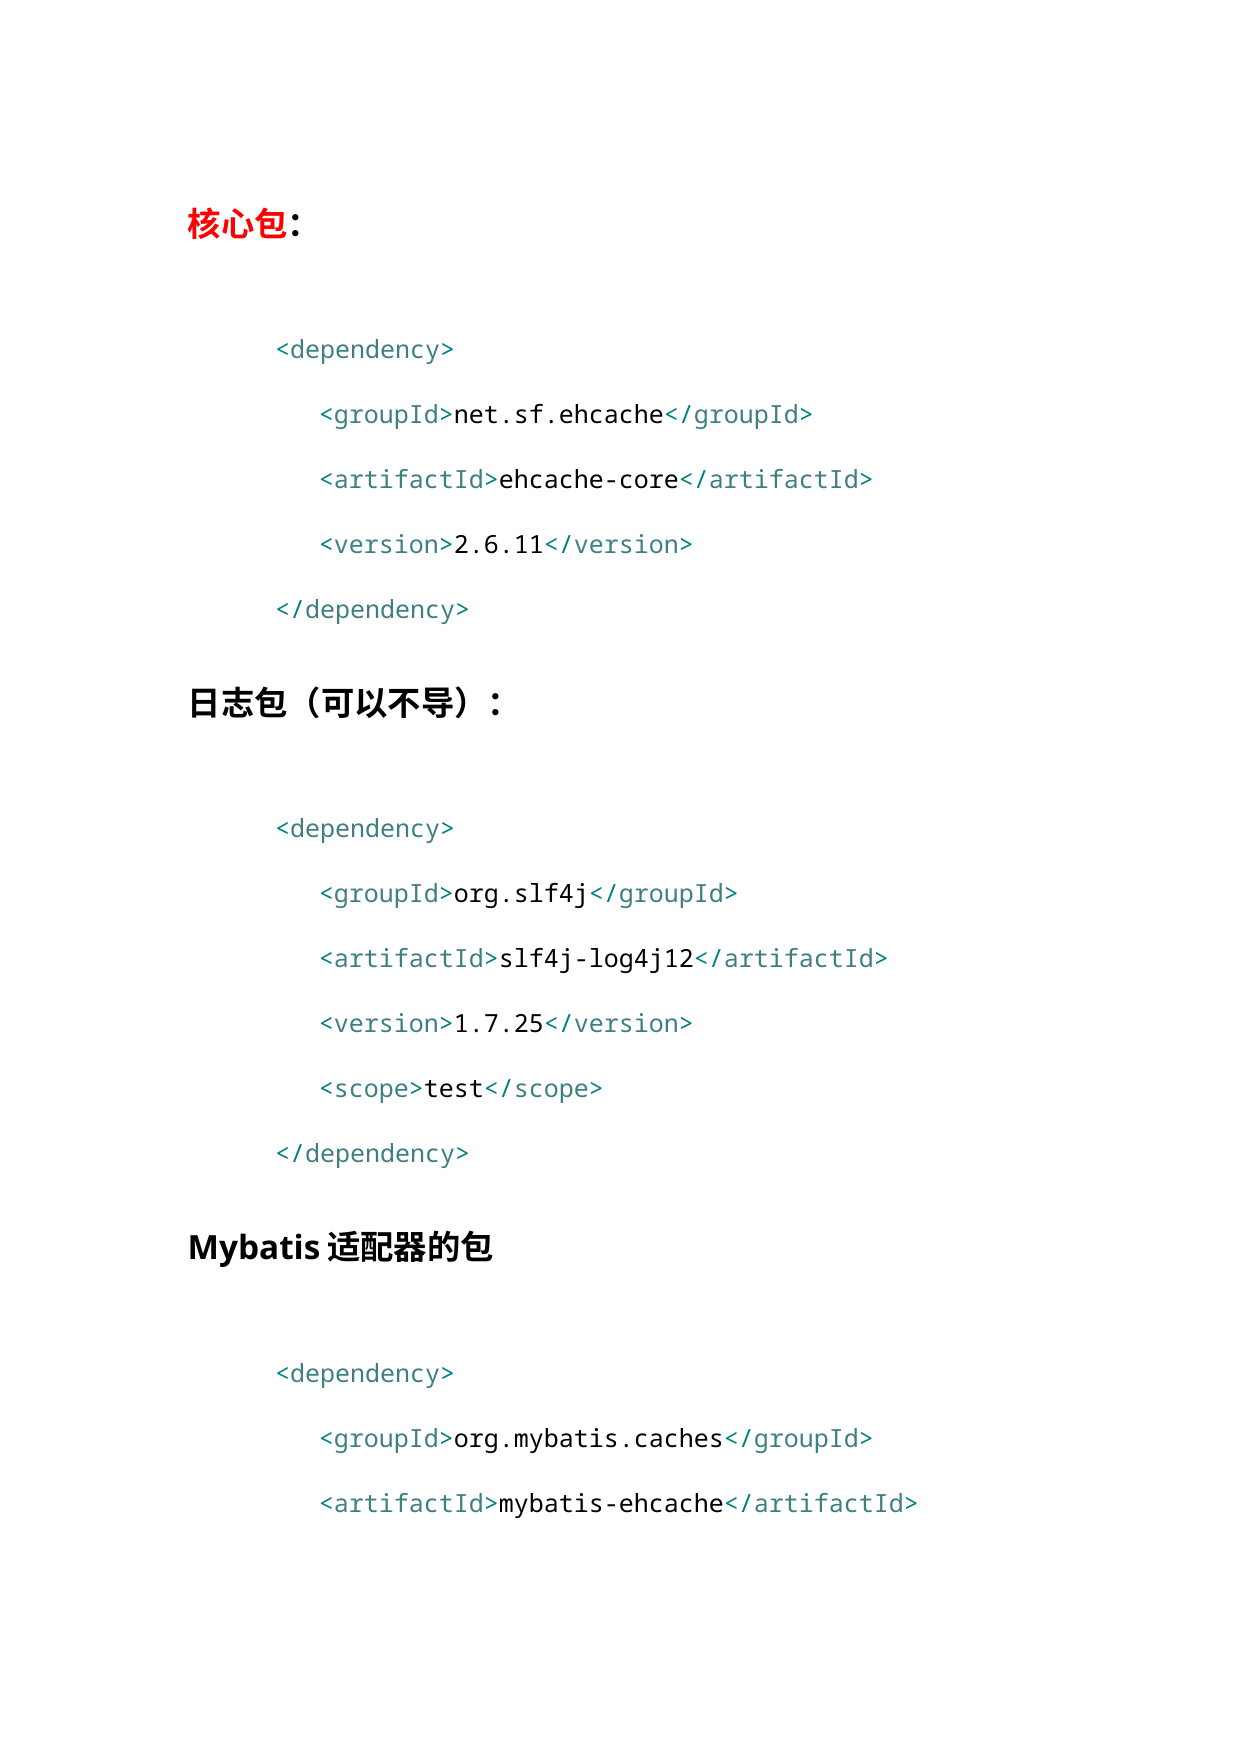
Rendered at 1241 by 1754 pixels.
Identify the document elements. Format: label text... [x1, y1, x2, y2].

text <artifactId>slf4j-log4j12</artifactId> [187, 926, 1053, 991]
subtitle Mybatis适配器的包 [187, 1213, 1053, 1278]
text <dependency> [187, 316, 1053, 381]
text <artifactId>ehcache-core</artifactId> [187, 446, 1053, 511]
text <groupId>org.slf4j</groupId> [187, 861, 1053, 926]
text <version>1.7.25</version> [187, 991, 1053, 1056]
text <dependency> [187, 796, 1053, 861]
text </dependency> [187, 1121, 1053, 1186]
text <groupId>net.sf.ehcache</groupId> [187, 381, 1053, 446]
text <artifactId>mybatis-ehcache</artifactId> [187, 1470, 1053, 1535]
text <scope>test</scope> [187, 1056, 1053, 1121]
text </dependency> [187, 576, 1053, 641]
text <version>2.6.11</version> [187, 511, 1053, 576]
subtitle 日志包（可以不导）： [187, 668, 1053, 733]
subtitle 核心包： [187, 189, 1053, 254]
text <groupId>org.mybatis.caches</groupId> [187, 1405, 1053, 1470]
text <dependency> [187, 1340, 1053, 1405]
